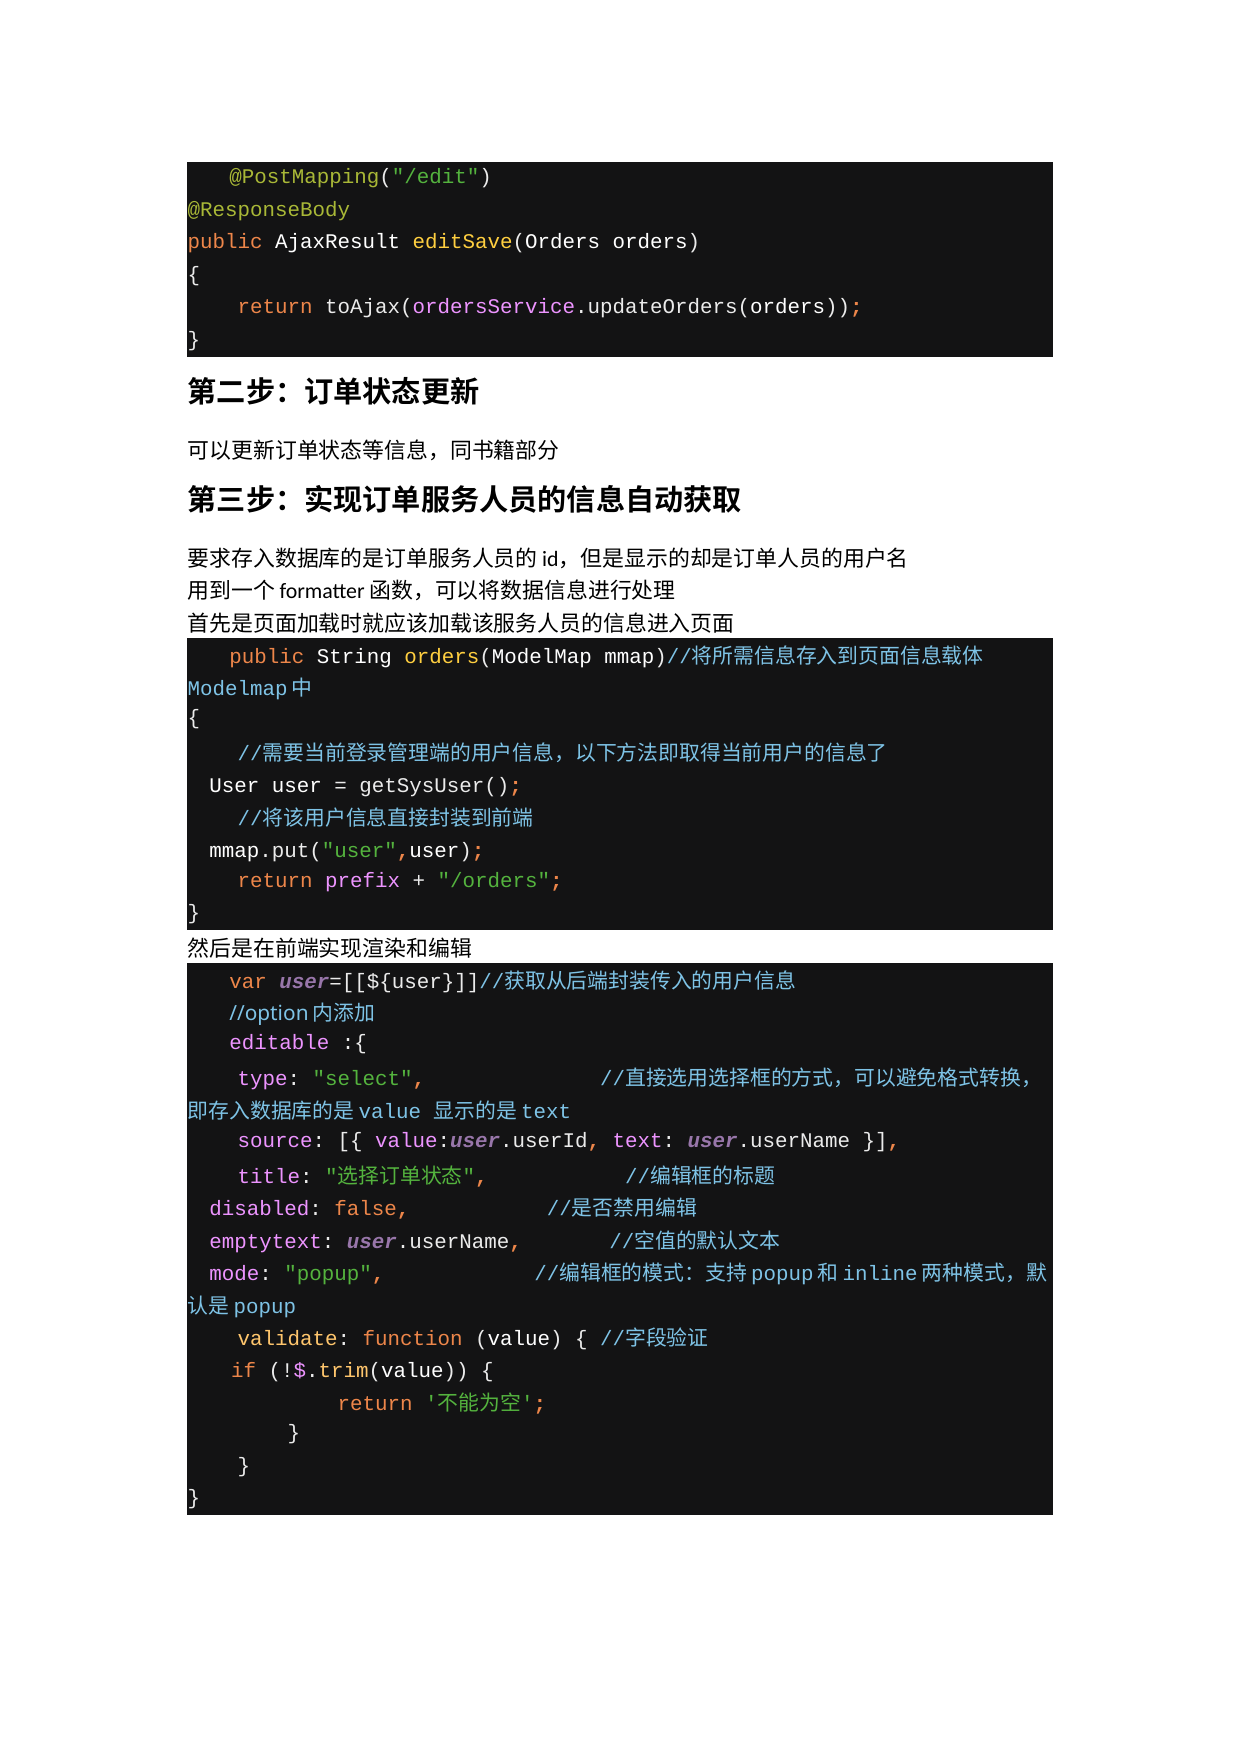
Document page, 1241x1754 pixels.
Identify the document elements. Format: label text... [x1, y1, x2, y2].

text @PostMapping("/edit") @ResponseBody public AjaxResult editSave(Orders orders) { return toAjax(ordersService.updateOrders(orders)); } [187, 162, 1053, 357]
text 然后是在前端实现渲染和编辑 [187, 930, 1053, 963]
text editable :{ type: "select", //直接选用选择框的方式，可以避免格式转换，即存入数据库的是value 显示的是text source: [{ value:user.userId, text: user.userName }], title: "选择订单状态", //编辑框的标题 disabled: false, //是否禁用编辑 emptytext: user.userName, //空值的默认文本 mode: "popup", //编辑框的模式：支持popup和inline两种模式，默认是popup validate: function (value) { //字段验证 if (!$.trim(value)) { return '不能为空'; } } } [187, 1028, 1053, 1515]
text public String orders(ModelMap mmap)//将所需信息存入到页面信息载体Modelmap中 { //需要当前登录管理端的用户信息，以下方法即取得当前用户的信息了 User user = getSysUser(); //将该用户信息直接封装到前端 mmap.put("user",user); return prefix + "/orders"; } [187, 638, 1053, 930]
text //option内添加 [187, 995, 1053, 1028]
text var user=[[${user}]]//获取从后端封装传入的用户信息 [187, 963, 1053, 995]
text 可以更新订单状态等信息，同书籍部分 [187, 432, 1053, 465]
text 要求存入数据库的是订单服务人员的id，但是显示的却是订单人员的用户名 [187, 540, 1053, 573]
text 首先是页面加载时就应该加载该服务人员的信息进入页面 [187, 605, 1053, 638]
text 用到一个formatter函数，可以将数据信息进行处理 [187, 573, 1053, 605]
subtitle 第三步：实现订单服务人员的信息自动获取 [187, 465, 1053, 530]
subtitle 第二步：订单状态更新 [187, 357, 1053, 422]
